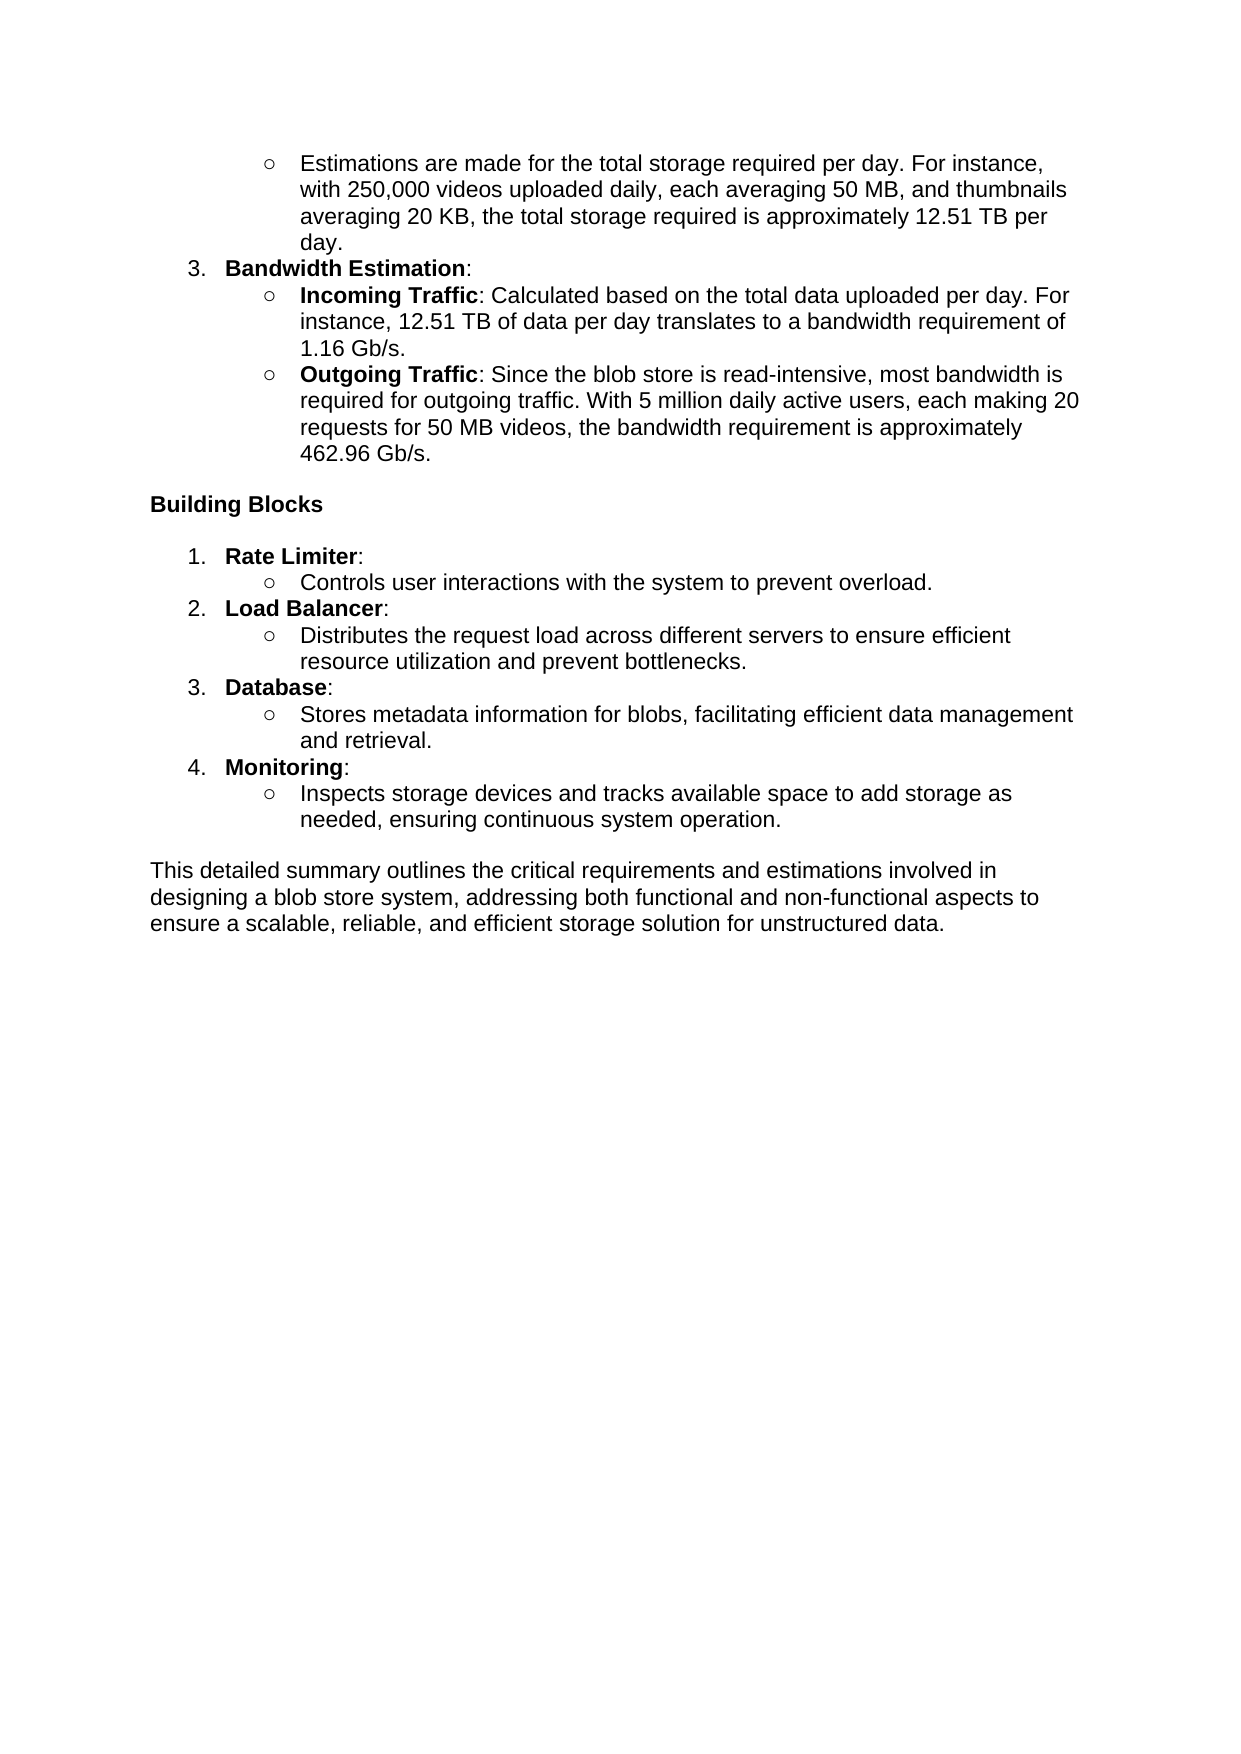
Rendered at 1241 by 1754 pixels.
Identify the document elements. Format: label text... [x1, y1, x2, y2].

list Rate Limiter: [187, 543, 1090, 569]
list Estimations are made for the total storage required per day. For instance, with 250,000 videos uploaded daily, each averaging 50 MB, and thumbnails averaging 20 KB, the total storage required is approximately 12.51 TB per day. [262, 150, 1090, 255]
list Distributes the request load across different servers to ensure efficient resource utilization and prevent bottlenecks. [262, 622, 1090, 674]
list Incoming Traffic: Calculated based on the total data uploaded per day. For instance, 12.51 TB of data per day translates to a bandwidth requirement of 1.16 Gb/s. [262, 282, 1090, 361]
list Database: [187, 674, 1090, 701]
list Outgoing Traffic: Since the blob store is read-intensive, most bandwidth is required for outgoing traffic. With 5 million daily active users, each making 20 requests for 50 MB videos, the bandwidth requirement is approximately 462.96 Gb/s. [262, 361, 1090, 466]
subtitle Building Blocks [150, 491, 1090, 518]
list Stores metadata information for blobs, facilitating efficient data management and retrieval. [262, 701, 1090, 753]
list Inspects storage devices and tracks available space to add storage as needed, ensuring continuous system operation. [262, 780, 1090, 832]
text This detailed summary outlines the critical requirements and estimations involved in designing a blob store system, addressing both functional and non-functional aspects to ensure a scalable, reliable, and efficient storage solution for unstructured data. [150, 857, 1090, 937]
list Controls user interactions with the system to prevent overload. [262, 569, 1090, 595]
list Monitoring: [187, 753, 1090, 780]
list Bandwidth Estimation: [187, 255, 1090, 282]
list Load Balancer: [187, 595, 1090, 622]
